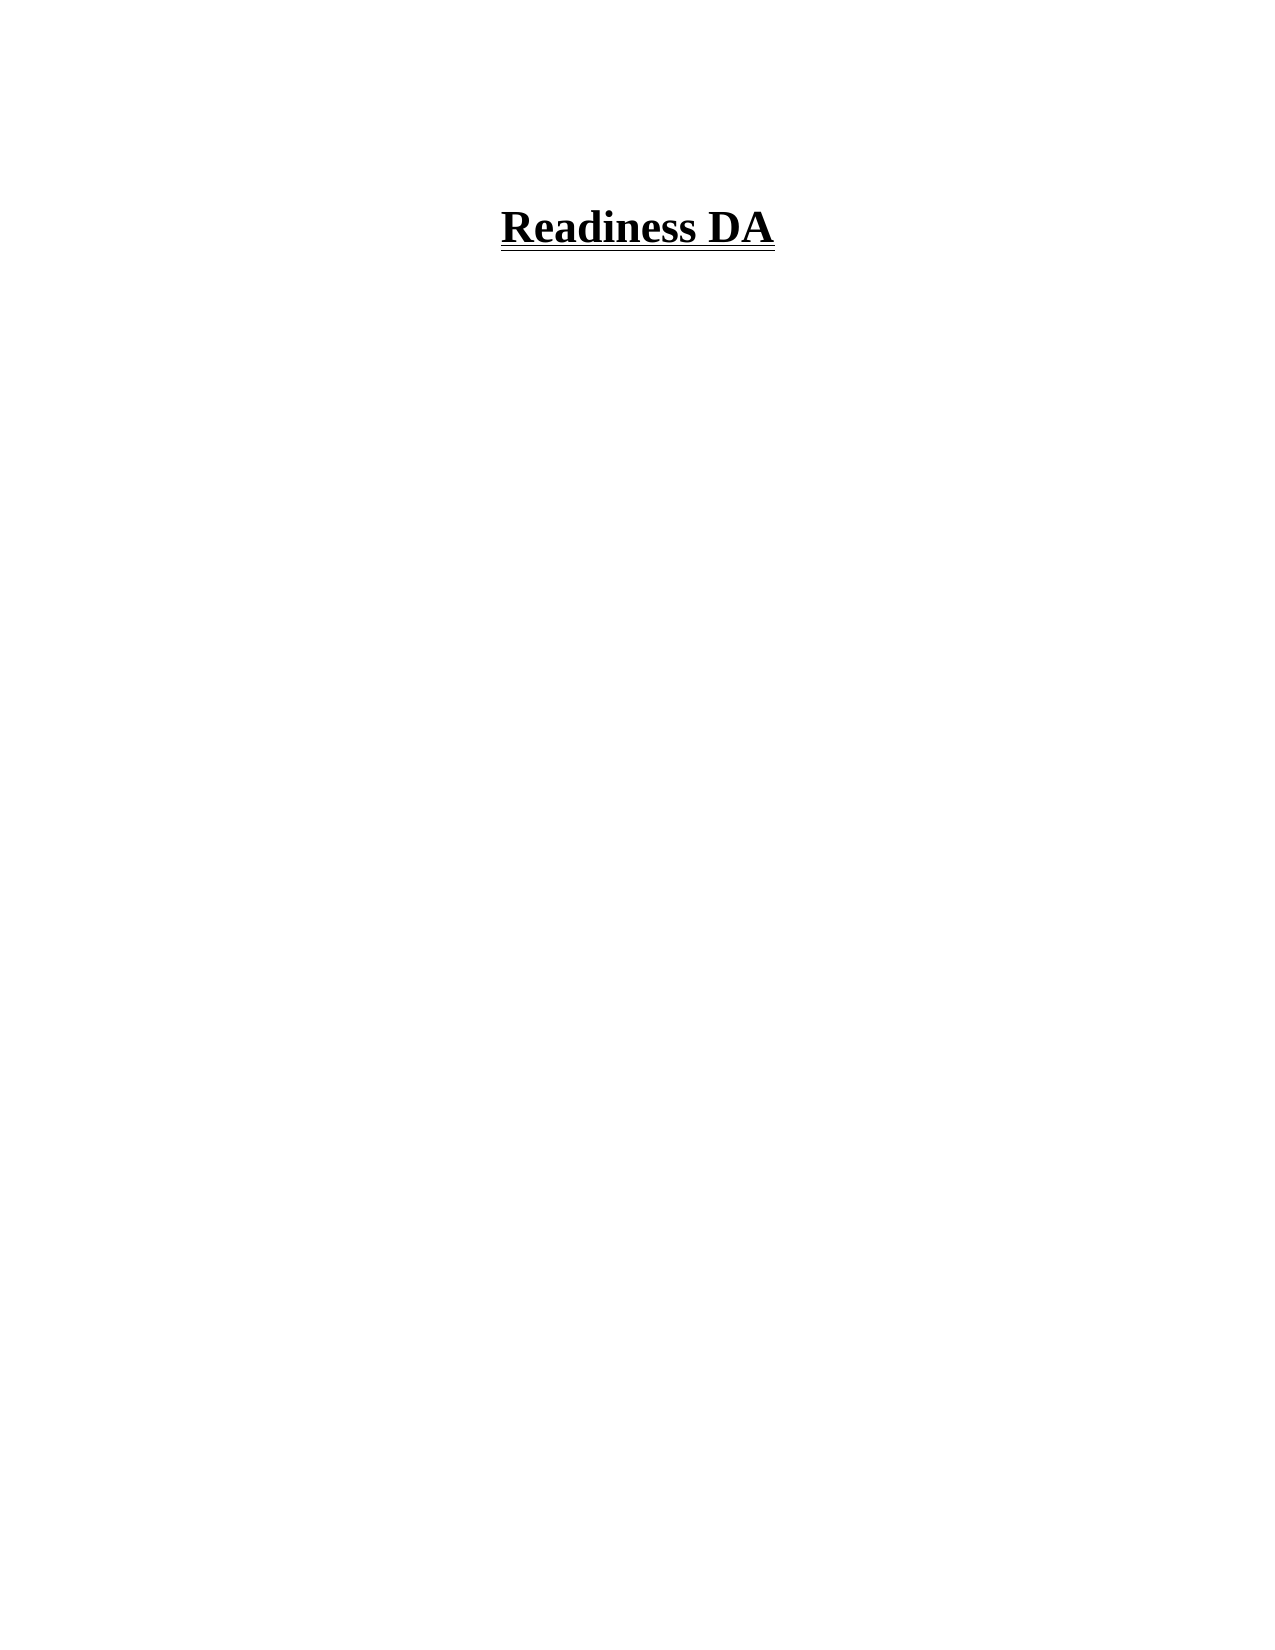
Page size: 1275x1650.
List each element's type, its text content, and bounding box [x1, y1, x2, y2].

subtitle Readiness DA [150, 200, 1125, 253]
